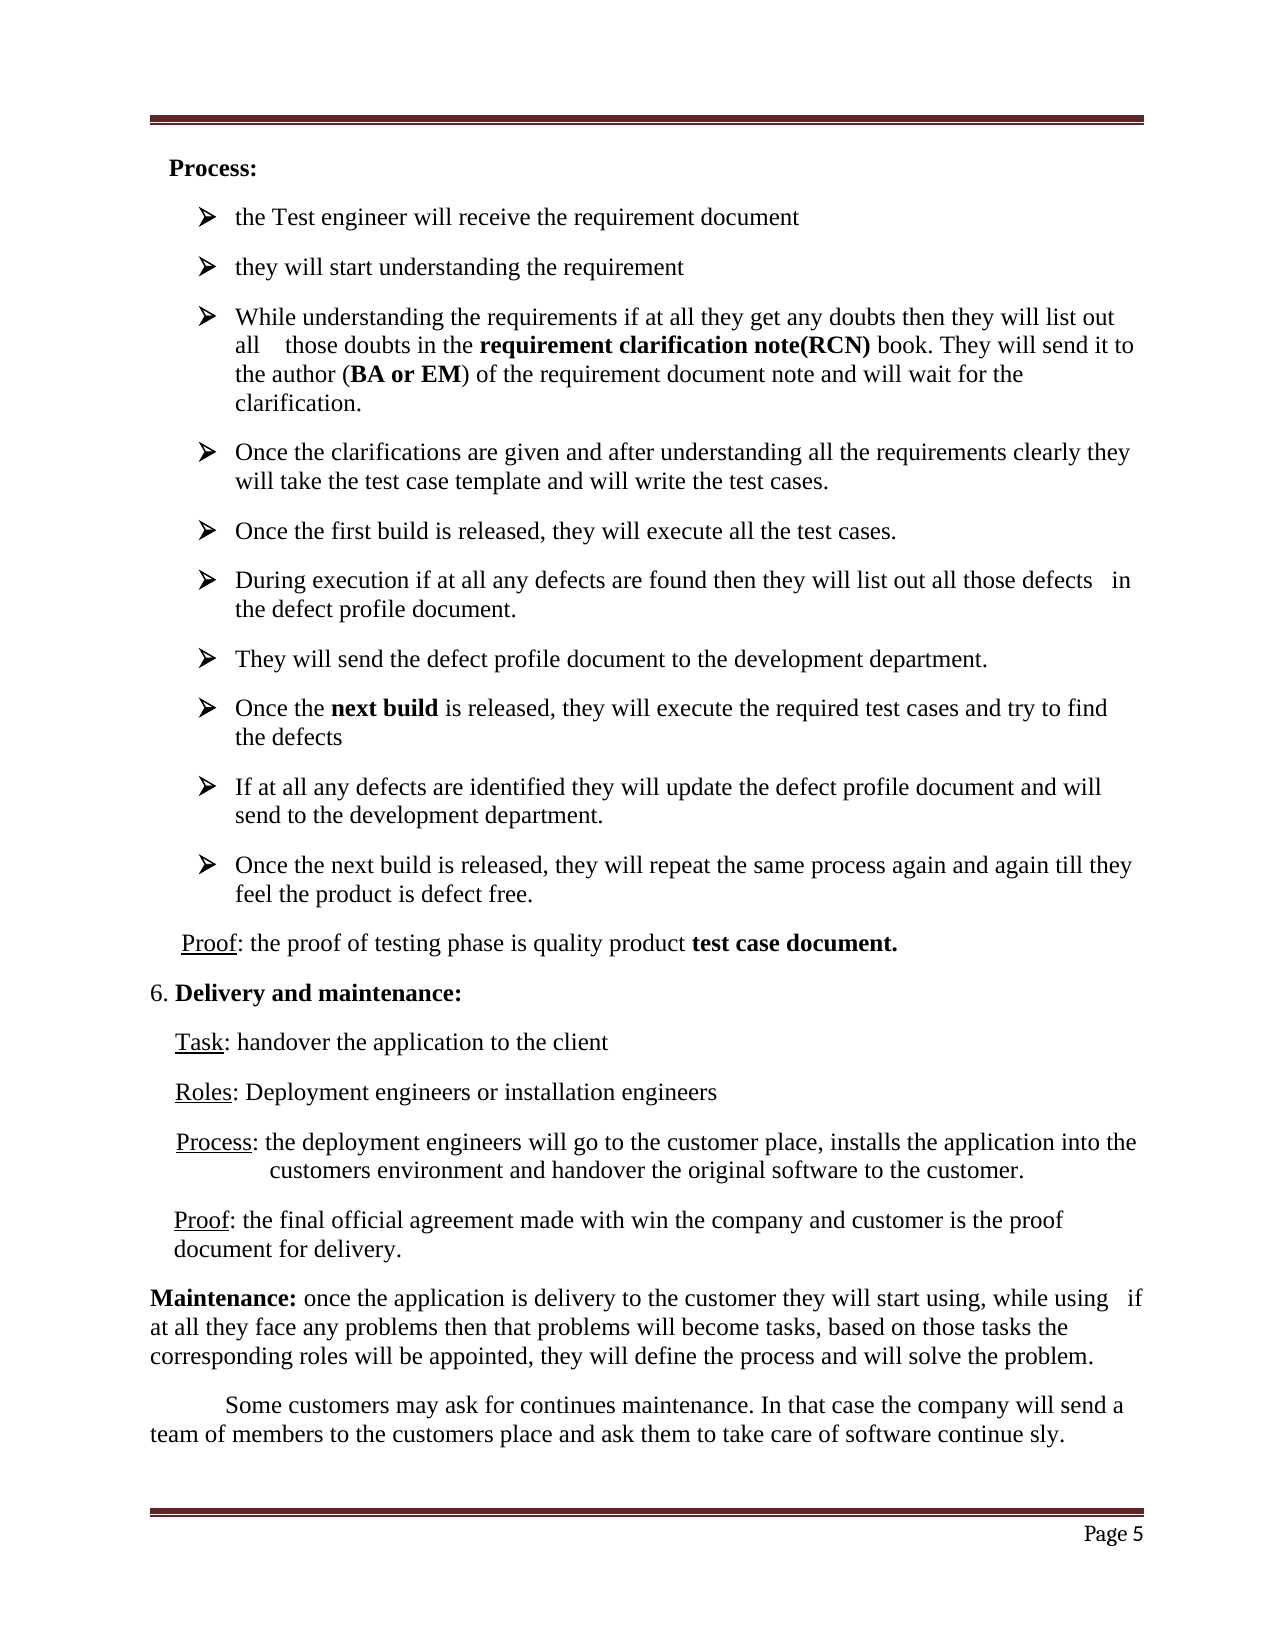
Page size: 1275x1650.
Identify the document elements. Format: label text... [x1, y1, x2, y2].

list During execution if at all any defects are found then they will list out all those defects in the defect profile document. [197, 565, 1144, 623]
list Once the next build is released, they will repeat the same process again and again till they feel the product is defect free. [197, 850, 1144, 907]
text Some customers may ask for continues maintenance. In that case the company will send a team of members to the customers place and ask them to take care of software continue sly. [150, 1390, 1144, 1448]
text Maintenance: once the application is delivery to the customer they will start using, while using if at all they face any problems then that problems will become tasks, based on those tasks the corresponding roles will be appointed, they will define the process and will solve the problem. [150, 1283, 1144, 1369]
text Task: handover the application to the client [150, 1027, 1144, 1056]
list the Test engineer will receive the requirement document [197, 202, 1144, 231]
list Once the clarifications are given and after understanding all the requirements clearly they will take the test case template and will write the test cases. [197, 437, 1144, 495]
text Proof: the final official agreement made with win the company and customer is the proof document for delivery. [173, 1205, 1144, 1262]
list Once the next build is released, they will execute the required test cases and try to find the defects [197, 693, 1144, 751]
list They will send the defect profile document to the development department. [197, 644, 1144, 672]
text Process: [150, 153, 1144, 182]
text Proof: the proof of testing phase is quality product test case document. [150, 928, 1144, 957]
list While understanding the requirements if at all they get any doubts then they will list out all those doubts in the requirement clarification note(RCN) book. They will send it to the author (BA or EM) of the requirement document note and will wait for the clarification. [197, 302, 1144, 417]
list If at all any defects are identified they will update the defect profile document and will send to the development department. [197, 772, 1144, 829]
text Roles: Deployment engineers or installation engineers [150, 1077, 1144, 1106]
text Process: the deployment engineers will go to the customer place, installs the application into the customers environment and handover the original software to the customer. [150, 1127, 1144, 1184]
list they will start understanding the requirement [197, 252, 1144, 281]
list Once the first build is released, they will execute all the test cases. [197, 516, 1144, 544]
text 6. Delivery and maintenance: [150, 978, 1144, 1007]
